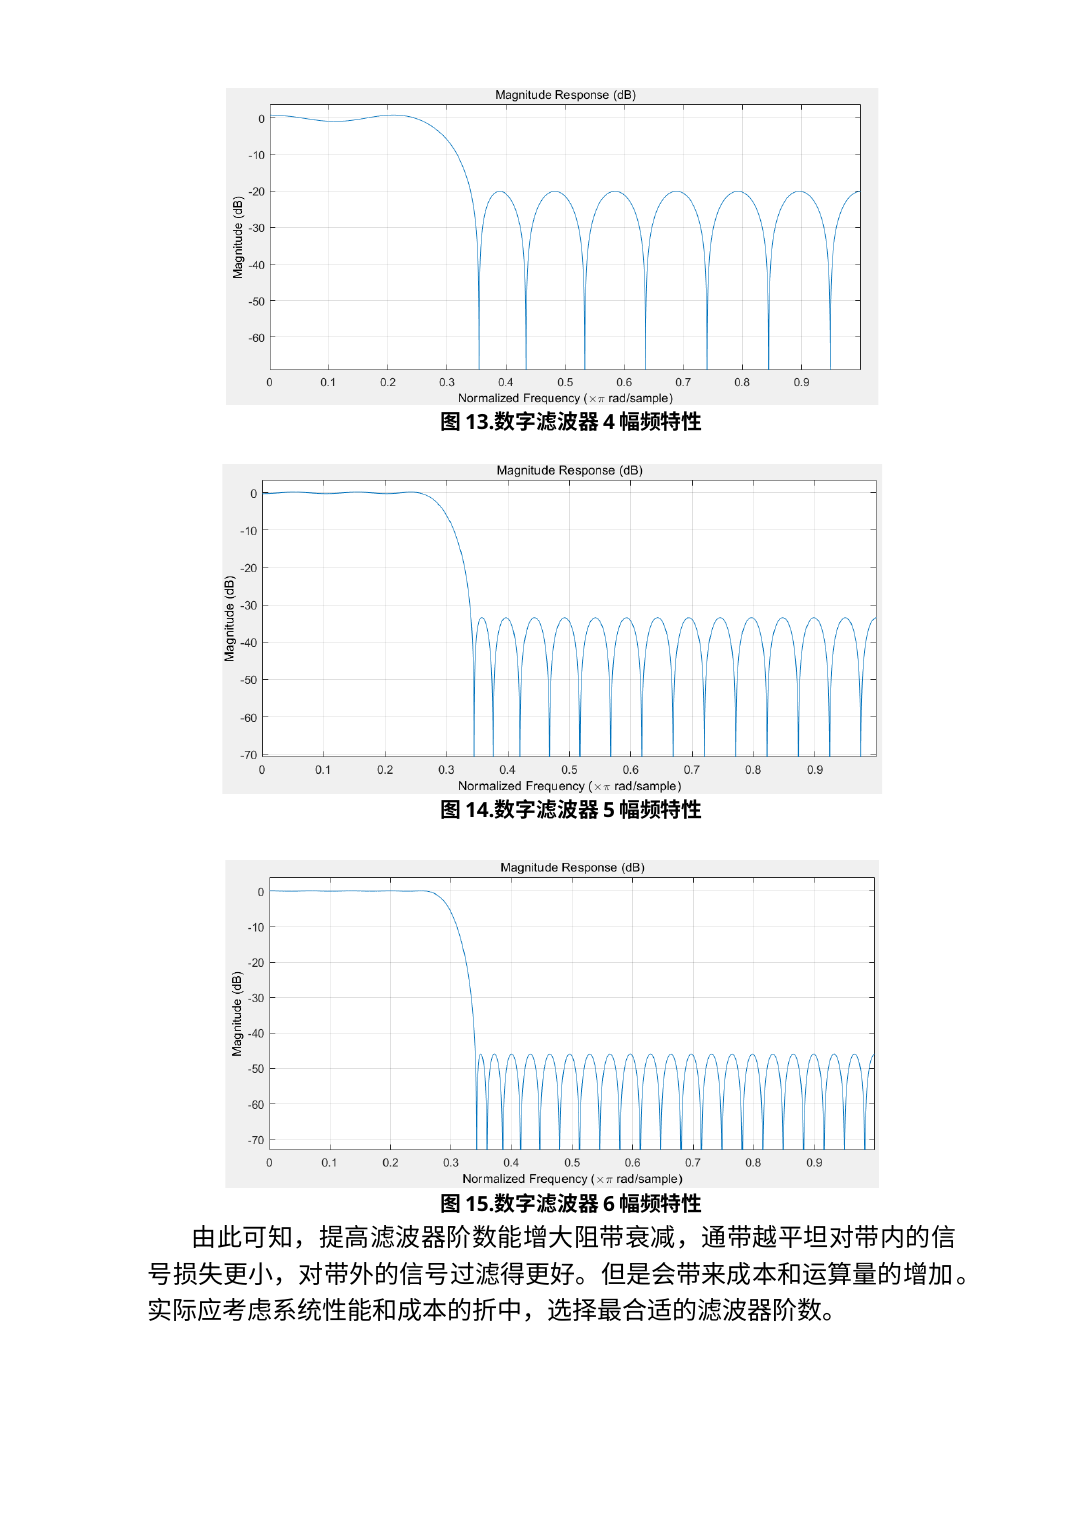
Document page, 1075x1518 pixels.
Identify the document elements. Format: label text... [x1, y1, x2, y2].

picture [225, 860, 879, 1188]
text 由此可知，提高滤波器阶数能增大阻带衰减，通带越平坦对带内的信号损失更小，对带外的信号过滤得更好。但是会带来成本和运算量的增加。实际应考虑系统性能和成本的折中，选择最合适的滤波器阶数。 [148, 1218, 957, 1327]
text 图13.数字滤波器4幅频特性 [148, 405, 957, 435]
picture [226, 88, 879, 405]
text 图15.数字滤波器6幅频特性 [148, 1188, 957, 1218]
picture [222, 464, 883, 794]
text 图14.数字滤波器5幅频特性 [148, 794, 957, 824]
